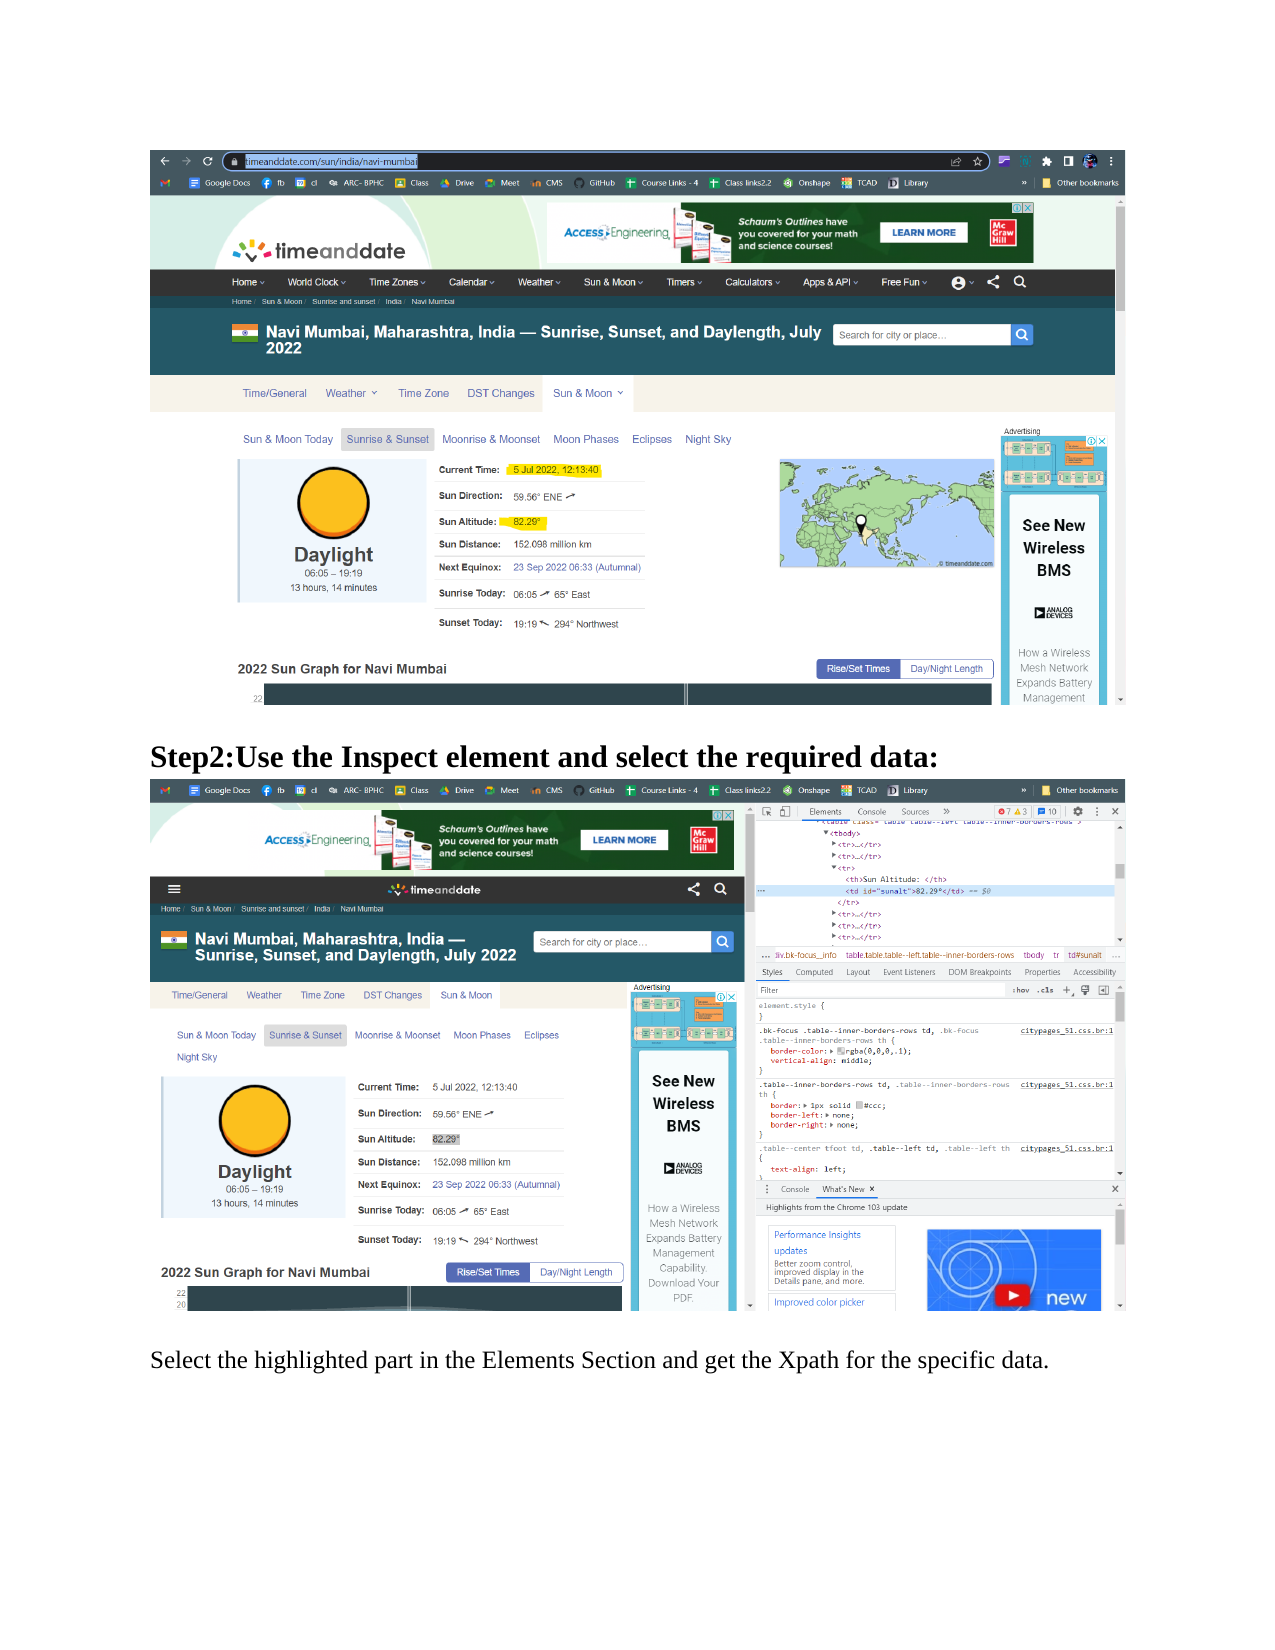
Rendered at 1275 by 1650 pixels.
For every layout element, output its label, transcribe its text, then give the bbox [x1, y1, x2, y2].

text Step2:Use the Inspect element and select the required data: [150, 738, 1125, 774]
text Select the highlighted part in the Elements Section and get the Xpath for the specific data. [150, 1345, 1125, 1373]
picture [150, 150, 1125, 705]
picture [150, 779, 1125, 1311]
